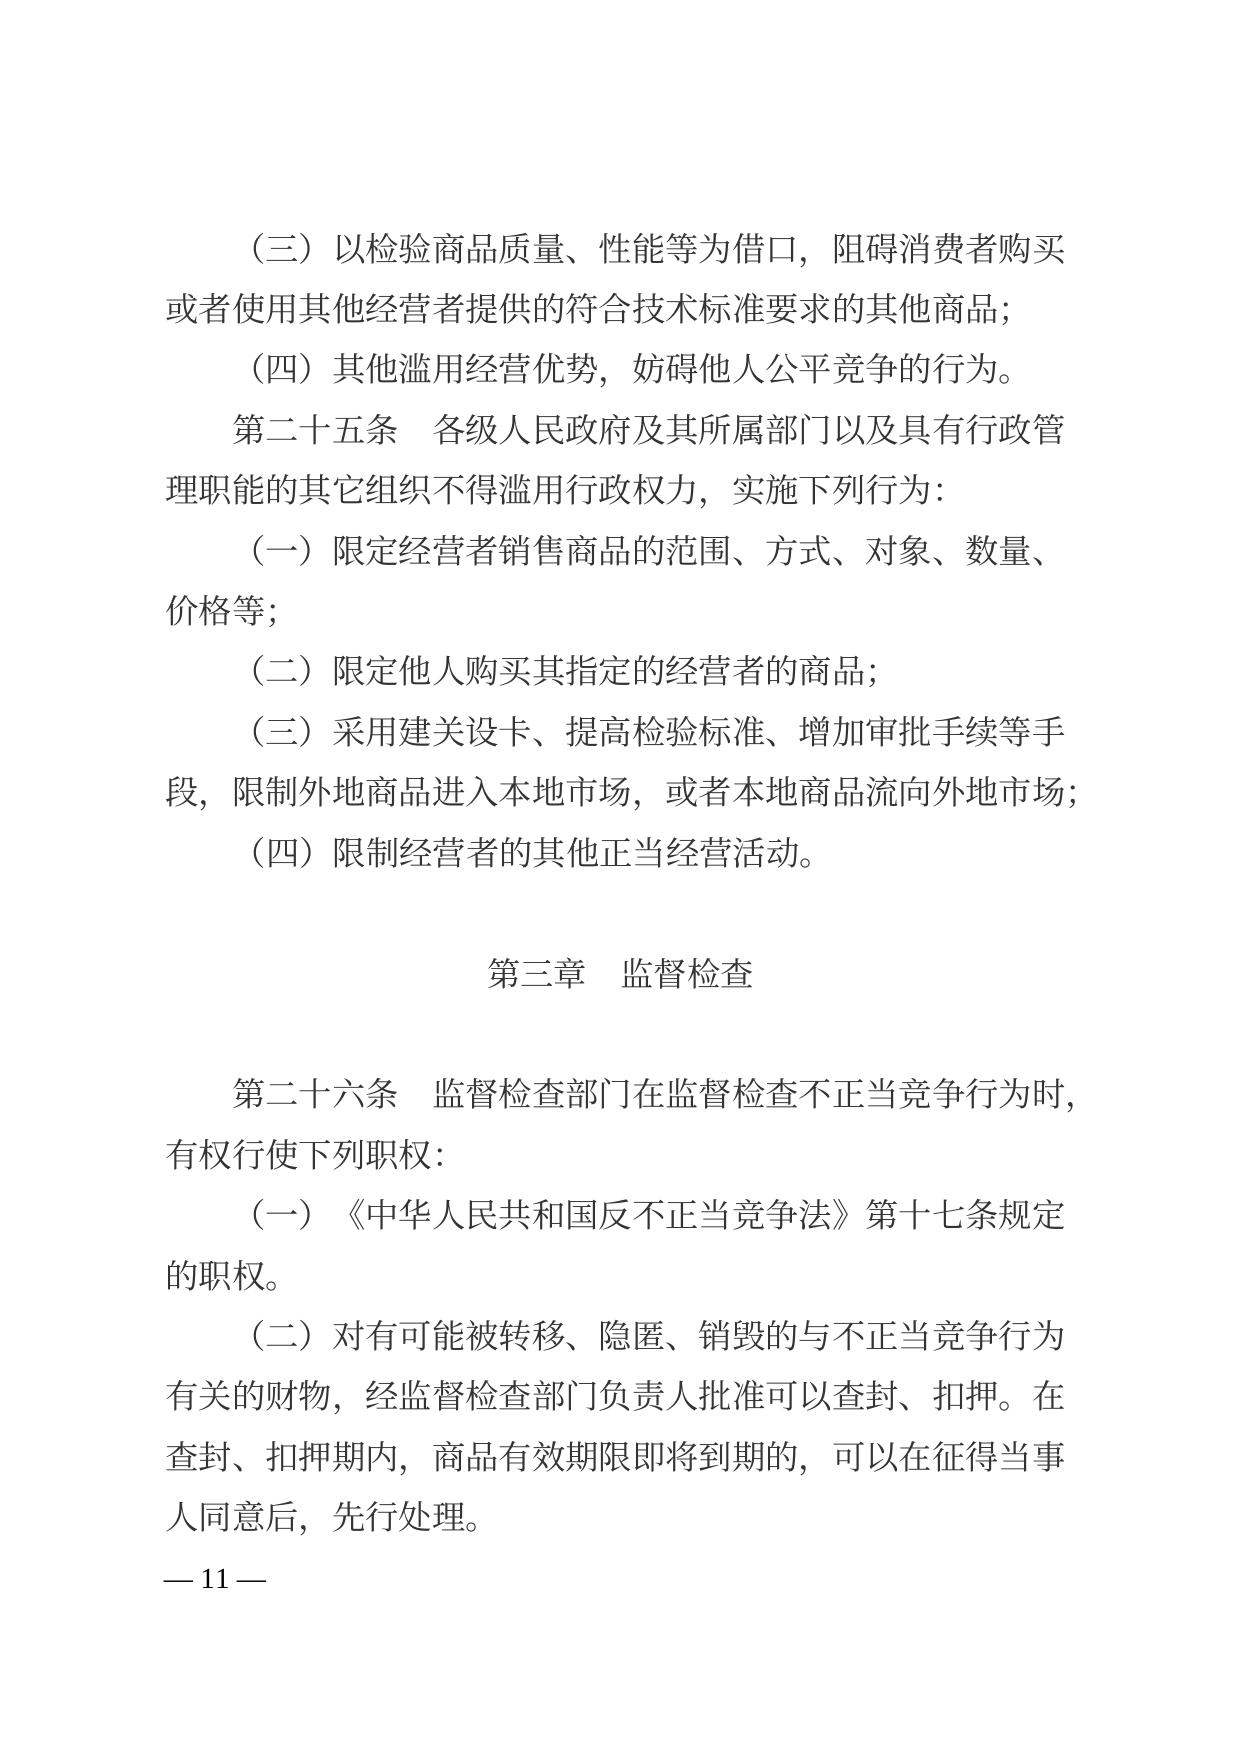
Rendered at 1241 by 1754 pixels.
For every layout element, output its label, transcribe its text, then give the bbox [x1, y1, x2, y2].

text （一）限定经营者销售商品的范围、方式、对象、数量、价格等； [165, 515, 1075, 636]
text 第三章 监督检查 [165, 938, 1075, 998]
text （一）《中华人民共和国反不正当竞争法》第十七条规定的职权。 [165, 1179, 1075, 1300]
text （四）其他滥用经营优势，妨碍他人公平竞争的行为。 [165, 333, 1075, 394]
text 第二十五条 各级人民政府及其所属部门以及具有行政管理职能的其它组织不得滥用行政权力，实施下列行为： [165, 394, 1075, 515]
text 第二十六条 监督检查部门在监督检查不正当竞争行为时，有权行使下列职权： [165, 1058, 1075, 1179]
text （二）对有可能被转移、隐匿、销毁的与不正当竞争行为有关的财物，经监督检查部门负责人批准可以查封、扣押。在查封、扣押期内，商品有效期限即将到期的，可以在征得当事人同意后，先行处理。 [165, 1300, 1075, 1542]
text （二）限定他人购买其指定的经营者的商品； [165, 636, 1075, 696]
text （三）以检验商品质量、性能等为借口，阻碍消费者购买或者使用其他经营者提供的符合技术标准要求的其他商品； [165, 213, 1075, 333]
text （四）限制经营者的其他正当经营活动。 [165, 817, 1075, 877]
text （三）采用建关设卡、提高检验标准、增加审批手续等手段，限制外地商品进入本地市场，或者本地商品流向外地市场； [165, 696, 1075, 817]
